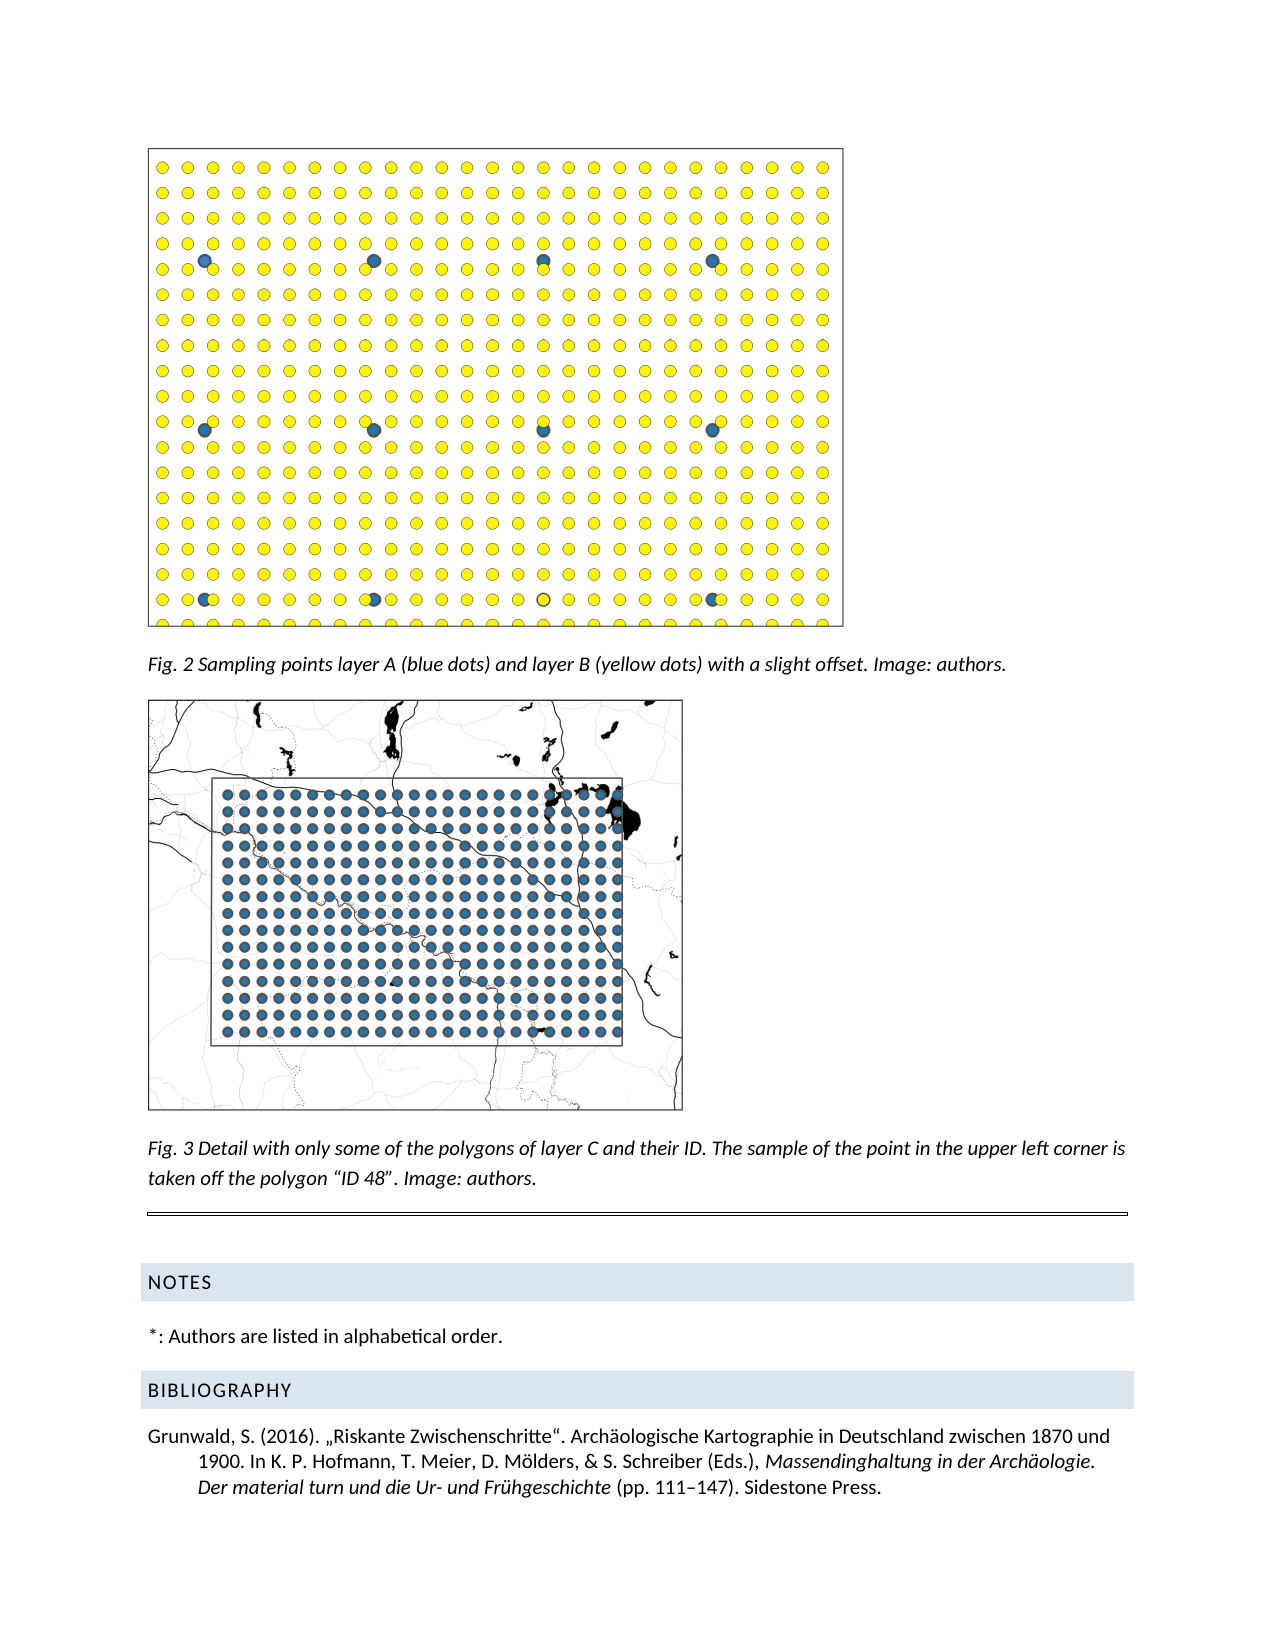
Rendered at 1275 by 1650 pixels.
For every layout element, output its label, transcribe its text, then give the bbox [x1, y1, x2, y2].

text Grunwald, S. (2016). „Riskante Zwischenschritte“. Archäologische Kartographie in Deutschland zwischen 1870 und 1900. In K. P. Hofmann, T. Meier, D. Mölders, & S. Schreiber (Eds.), Massendinghaltung in der Archäologie. Der material turn und die Ur- und Frühgeschichte (pp. 111–147). Sidestone Press. [148, 1423, 1127, 1499]
text Fig. 2 Sampling points layer A (blue dots) and layer B (yellow dots) with a slight offset. Image: authors. [148, 651, 1127, 677]
text *: Authors are listed in alphabetical order. [148, 1323, 1127, 1348]
text Fig. 3 Detail with only some of the polygons of layer C and their ID. The sample of the point in the upper left corner is taken off the polygon “ID 48”. Image: authors. [148, 1136, 1127, 1190]
picture [147, 147, 844, 627]
picture [147, 699, 683, 1111]
subtitle Bibliography [148, 1377, 1127, 1403]
subtitle Notes [148, 1269, 1127, 1294]
